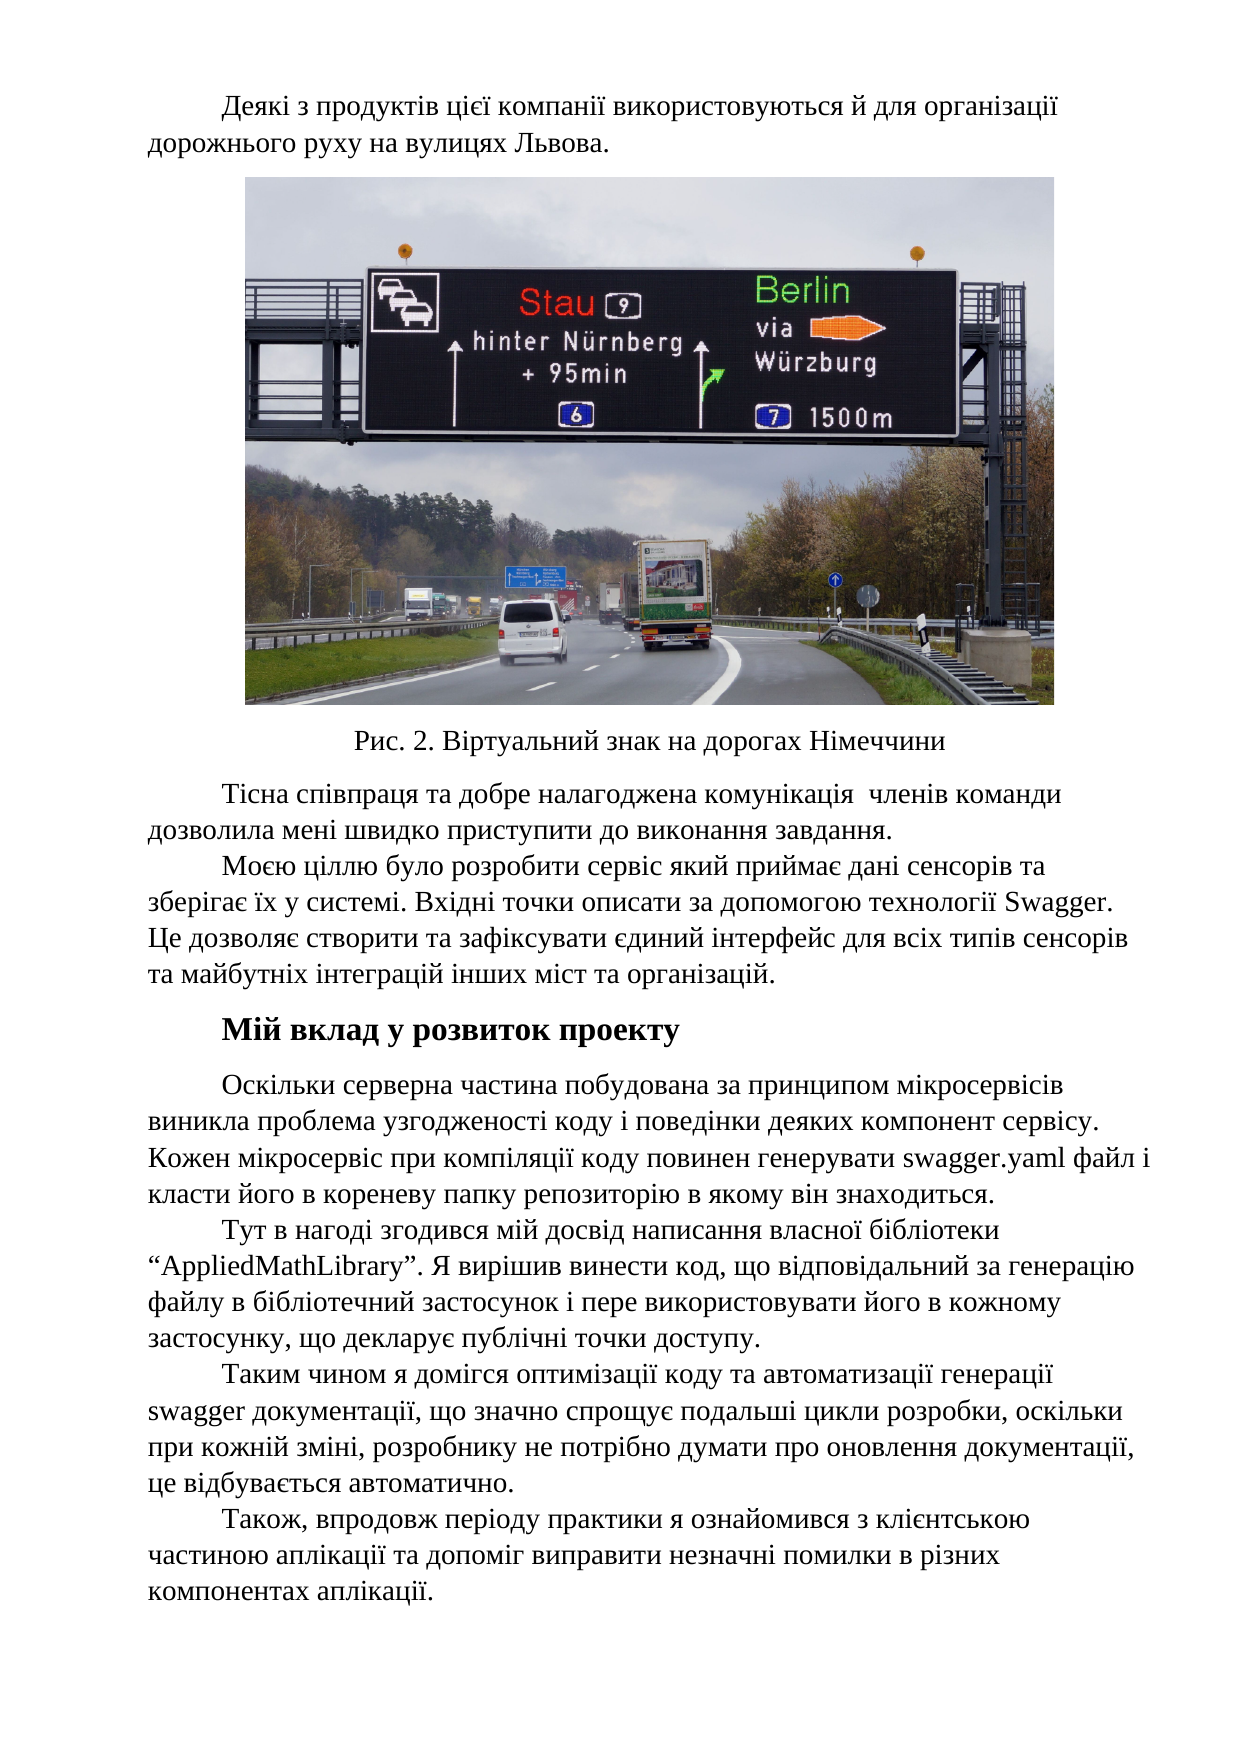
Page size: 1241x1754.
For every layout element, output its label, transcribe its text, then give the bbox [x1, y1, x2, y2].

text Рис. 2. Віртуальний знак на дорогах Німеччини [148, 723, 1152, 757]
text Оскільки серверна частина побудована за принципом мікросервісів виникла проблема узгодженості коду і поведінки деяких компонент сервісу. Кожен мікросервіс при компіляції коду повинен генерувати swagger.yaml файл і класти його в кореневу папку репозиторію в якому він знаходиться. Тут в нагоді згодився мій досвід написання власної бібліотеки “AppliedMathLibrary”. Я вирішив винести код, що відповідальний за генерацію файлу в бібліотечний застосунок і пере використовувати його в кожному застосунку, що декларує публічні точки доступу. Таким чином я домігся оптимізації коду та автоматизації генерації swagger документації, що значно спрощує подальші цикли розробки, оскільки при кожній зміні, розробнику не потрібно думати про оновлення документації, це відбувається автоматично. Також, впродовж періоду практики я ознайомився з клієнтською частиною аплікації та допоміг виправити незначні помилки в різних компонентах аплікації. [148, 1067, 1152, 1607]
picture [245, 177, 1055, 705]
text Мій вклад у розвиток проекту [148, 1009, 1152, 1048]
text Тісна співпраця та добре налагоджена комунікація членів команди дозволила мені швидко приступити до виконання завдання. Моєю ціллю було розробити сервіс який приймає дані сенсорів та зберігає їх у системі. Вхідні точки описати за допомогою технології Swagger. Це дозволяє створити та зафіксувати єдиний інтерфейс для всіх типів сенсорів та майбутніх інтеграцій інших міст та організацій. [148, 776, 1152, 990]
text Деякі з продуктів цієї компанії використовуються й для організації дорожнього руху на вулицях Львова. [148, 88, 1152, 158]
